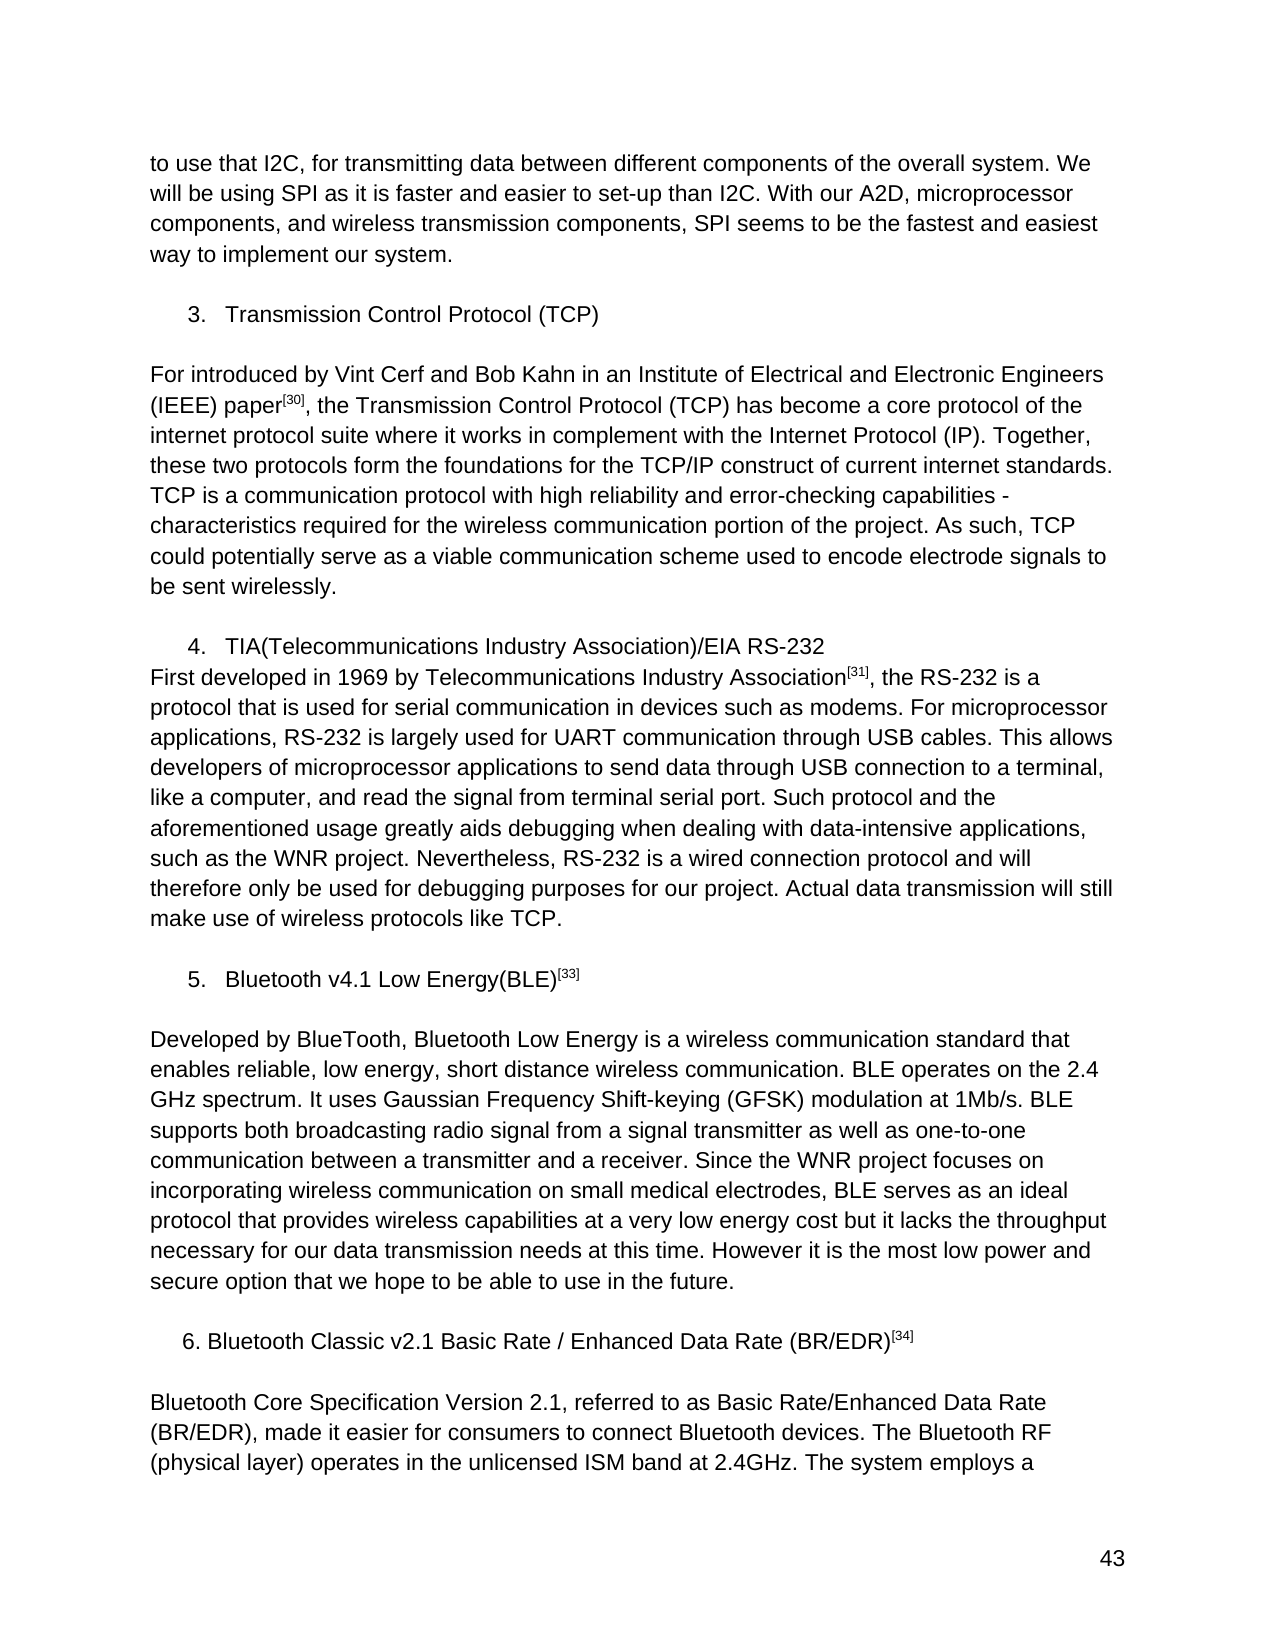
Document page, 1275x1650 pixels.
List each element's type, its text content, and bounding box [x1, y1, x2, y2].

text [150, 150, 1125, 267]
text For introduced by Vint Cerf and Bob Kahn in an Institute of Electrical and Electronic Engineers (IEEE) paper[30], the Transmission Control Protocol (TCP) has become a core protocol of the internet protocol suite where it works in complement with the Internet Protocol (IP). Together, these two protocols form the foundations for the TCP/IP construct of current internet standards. TCP is a communication protocol with high reliability and error-checking capabilities - characteristics required for the wireless communication portion of the project. As such, TCP could potentially serve as a viable communication scheme used to encode electrode signals to be sent wirelessly. [150, 361, 1125, 599]
text First developed in 1969 by Telecommunications Industry Association[31], the RS-232 is a protocol that is used for serial communication in devices such as modems. For microprocessor applications, RS-232 is largely used for UART communication through USB cables. This allows developers of microprocessor applications to send data through USB connection to a terminal, like a computer, and read the signal from terminal serial port. Such protocol and the aforementioned usage greatly aids debugging when dealing with data-intensive applications, such as the WNR project. Nevertheless, RS-232 is a wired connection protocol and will therefore only be used for debugging purposes for our project. Actual data transmission will still make use of wireless protocols like TCP. [150, 663, 1125, 932]
list Transmission Control Protocol (TCP) [187, 301, 1125, 327]
text Developed by BlueTooth, Bluetooth Low Energy is a wireless communication standard that enables reliable, low energy, short distance wireless communication. BLE operates on the 2.4 GHz spectrum. It uses Gaussian Frequency Shift-keying (GFSK) modulation at 1Mb/s. BLE supports both broadcasting radio signal from a signal transmitter as well as one-to-one communication between a transmitter and a receiver. Since the WNR project focuses on incorporating wireless communication on small medical electrodes, BLE serves as an ideal protocol that provides wireless capabilities at a very low energy cost but it lacks the throughput necessary for our data transmission needs at this time. However it is the most low power and secure option that we hope to be able to use in the future. [150, 1026, 1125, 1294]
list Bluetooth v4.1 Low Energy(BLE)[33] [187, 966, 1125, 992]
text 6. Bluetooth Classic v2.1 Basic Rate / Enhanced Data Rate (BR/EDR)[34] [150, 1328, 1125, 1354]
list TIA(Telecommunications Industry Association)/EIA RS-232 [187, 633, 1125, 660]
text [150, 1388, 1125, 1475]
